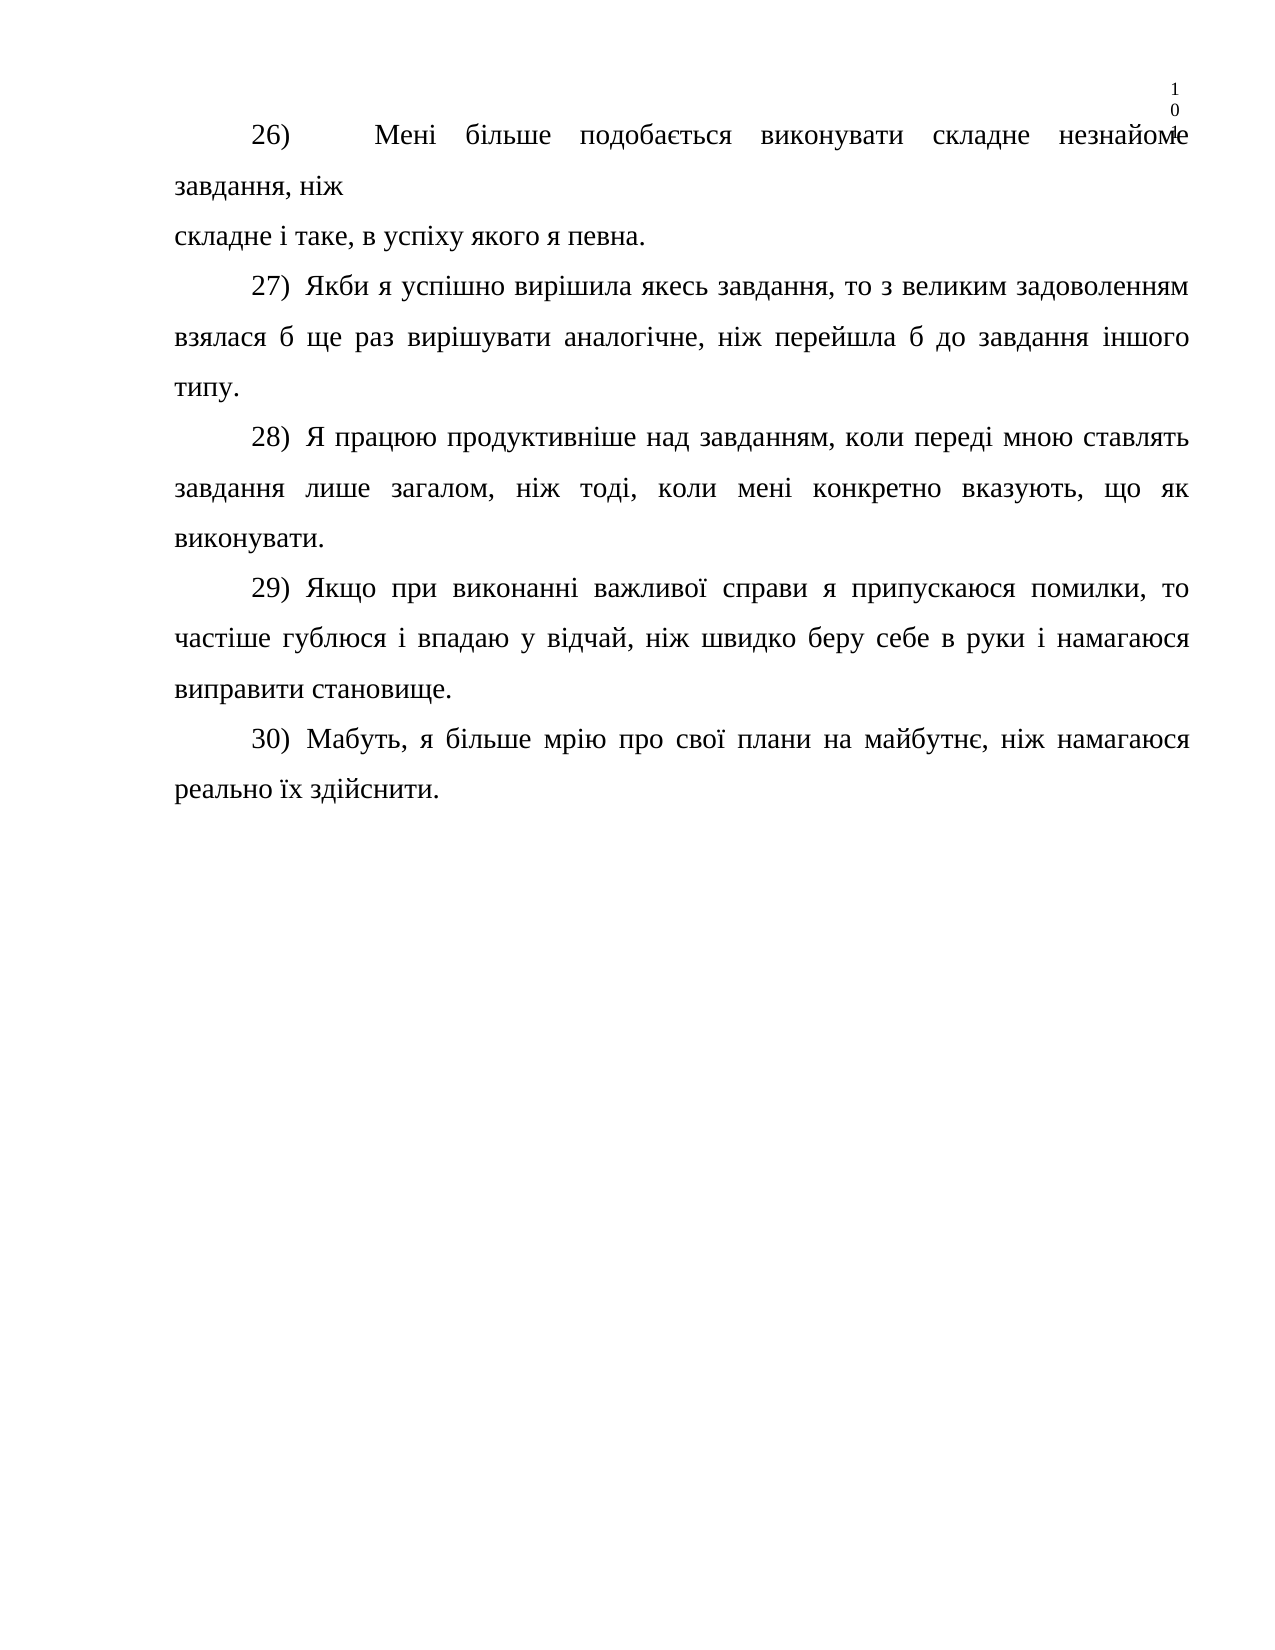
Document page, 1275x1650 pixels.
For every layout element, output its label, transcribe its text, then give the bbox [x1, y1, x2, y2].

text складне і таке, в успіху якого я певна. [174, 218, 1190, 252]
list Мені більше подобається виконувати складне незнайоме завдання, ніж [174, 117, 1190, 201]
list Якби я успішно вирішила якесь завдання, то з великим задоволенням взялася б ще раз вирішувати аналогічне, ніж перейшла б до завдання іншого типу. [174, 268, 1190, 403]
list Мабуть, я більше мрію про свої плани на майбутнє, ніж намагаюся реально їх здійснити. [174, 721, 1190, 805]
list Я працюю продуктивніше над завданням, коли переді мною ставлять завдання лише загалом, ніж тоді, коли мені конкретно вказують, що як виконувати. [174, 419, 1190, 553]
list Якщо при виконанні важливої справи я припускаюся помилки, то частіше гублюся і впадаю у відчай, ніж швидко беру себе в руки і намагаюся виправити становище. [174, 570, 1190, 704]
